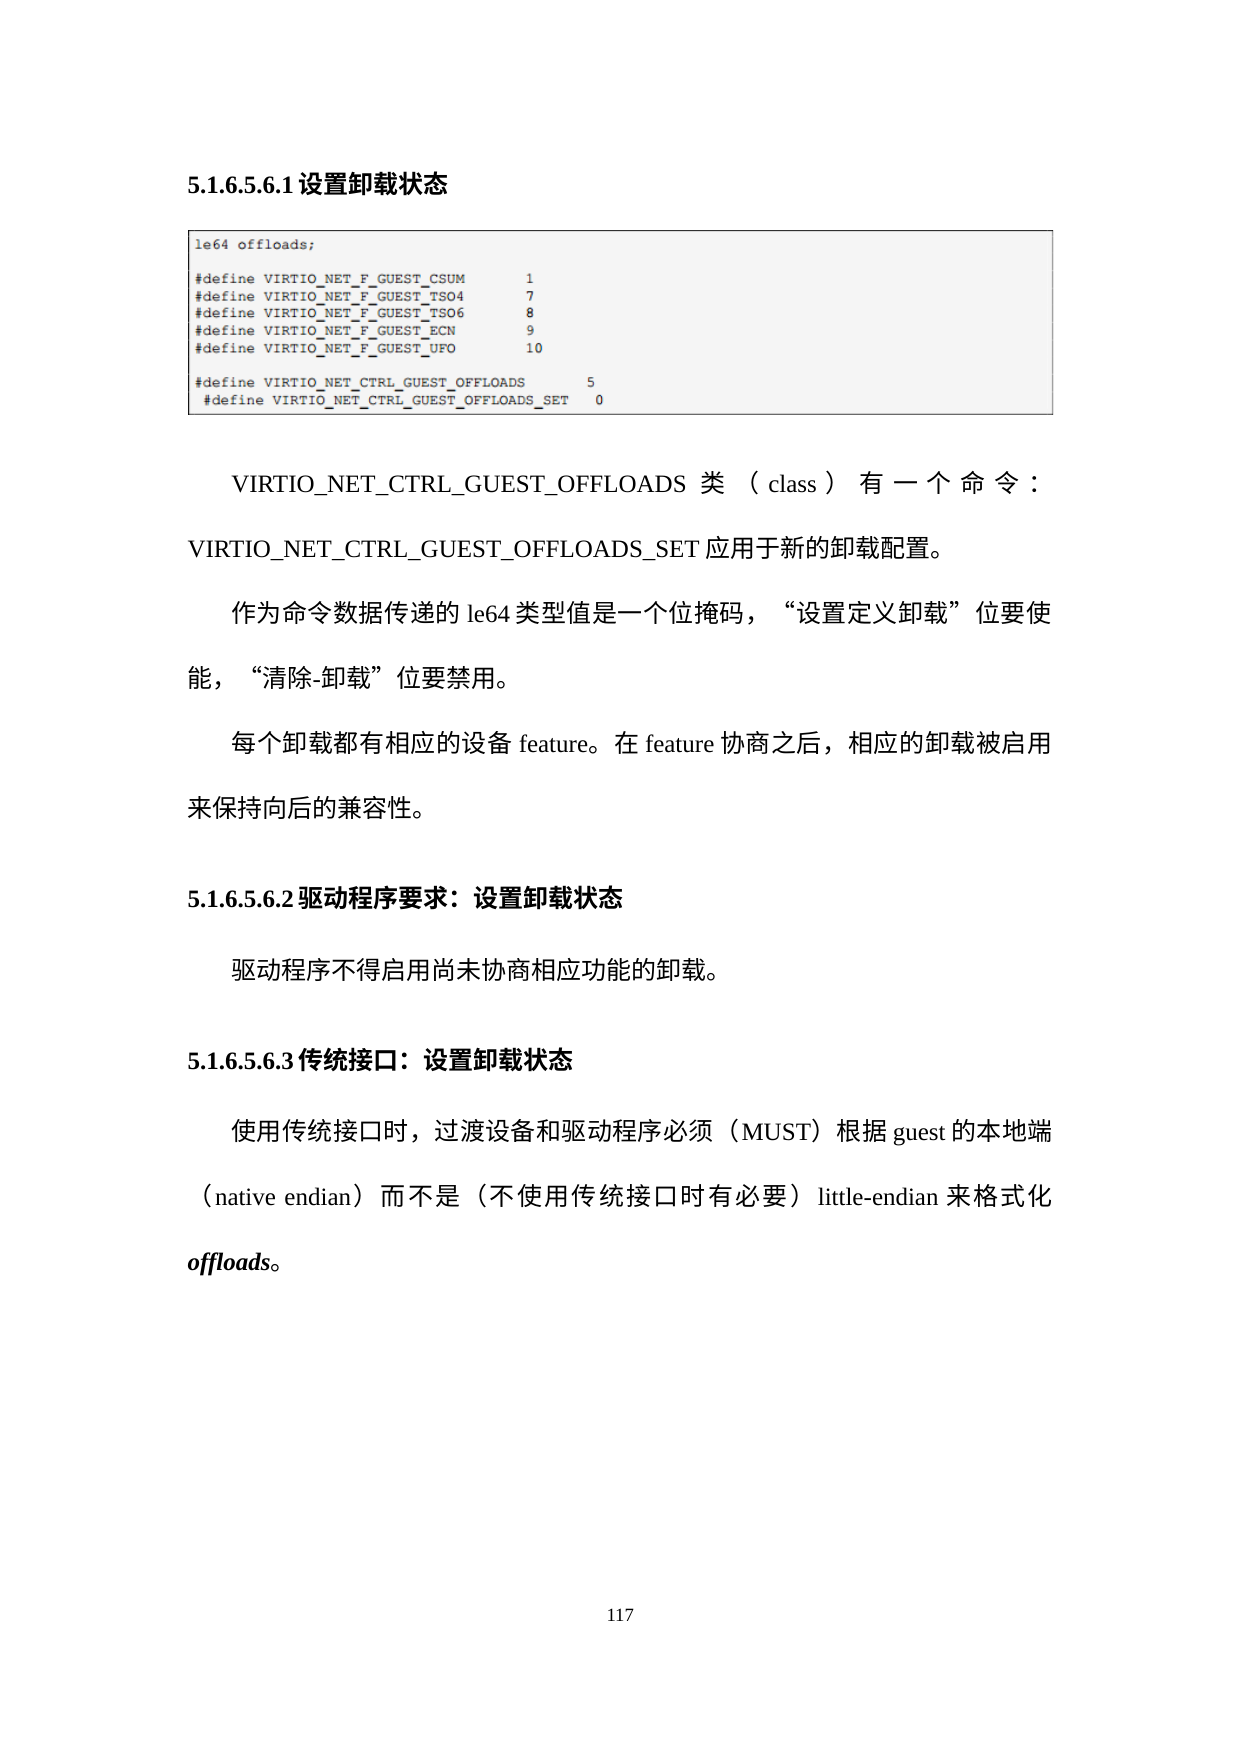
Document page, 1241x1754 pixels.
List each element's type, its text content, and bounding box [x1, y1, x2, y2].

text 使用传统接口时，过渡设备和驱动程序必须（MUST）根据guest的本地端（native endian）而不是（不使用传统接口时有必要）little-endian来格式化offloads。 [187, 1097, 1053, 1292]
text 驱动程序不得启用尚未协商相应功能的卸载。 [187, 936, 1053, 1001]
subtitle 5.1.6.5.6.3传统接口：设置卸载状态 [187, 1026, 1053, 1091]
text 作为命令数据传递的le64类型值是一个位掩码，“设置定义卸载”位要使能，“清除-卸载”位要禁用。 [187, 579, 1053, 709]
subtitle 5.1.6.5.6.1设置卸载状态 [187, 150, 1053, 215]
text 每个卸载都有相应的设备feature。在feature协商之后，相应的卸载被启用来保持向后的兼容性。 [187, 709, 1053, 839]
picture [188, 230, 1054, 415]
subtitle 5.1.6.5.6.2驱动程序要求：设置卸载状态 [187, 864, 1053, 929]
